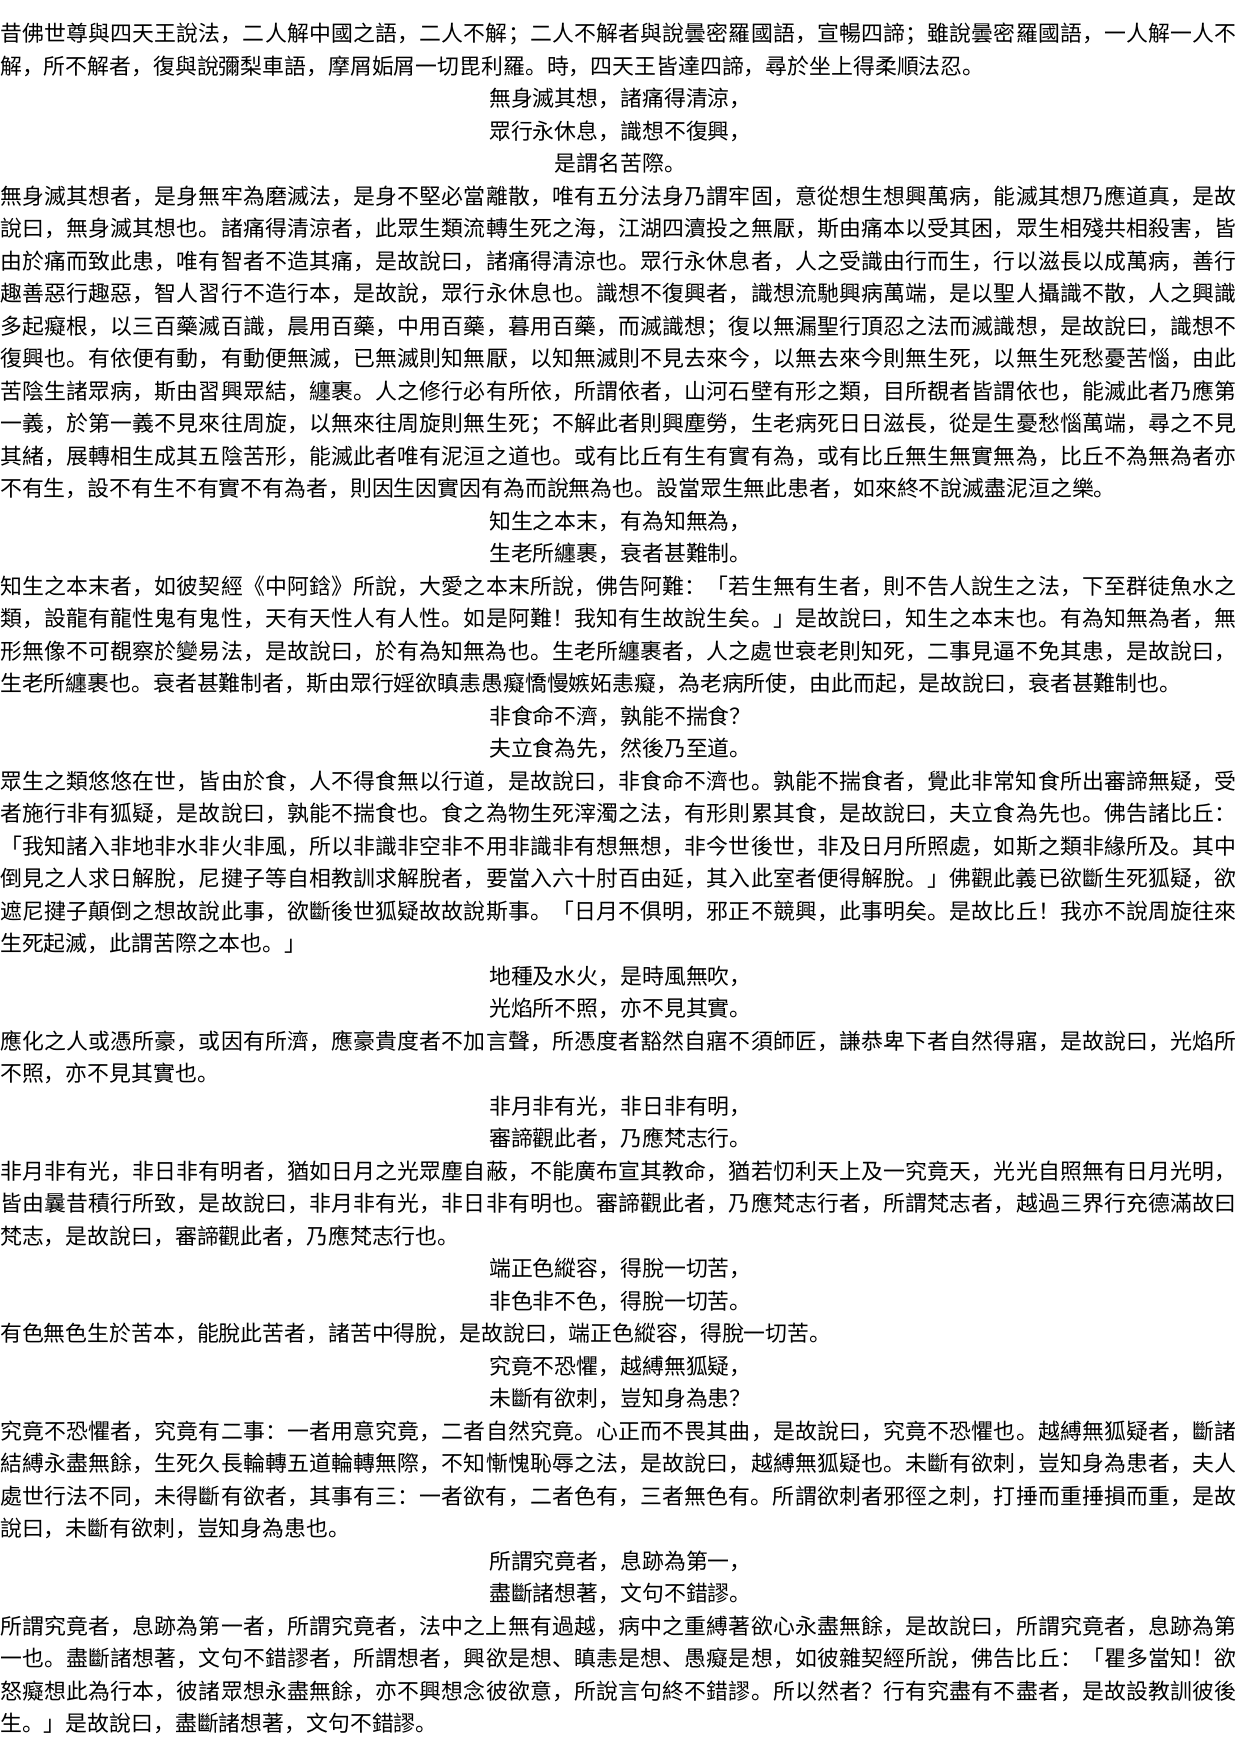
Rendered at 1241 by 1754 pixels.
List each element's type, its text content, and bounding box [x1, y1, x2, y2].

text 未斷有欲刺，豈知身為患？ [0, 1381, 1240, 1413]
text 非月非有光，非日非有明， [0, 1088, 1240, 1121]
text 應化之人或憑所豪，或因有所濟，應豪貴度者不加言聲，所憑度者豁然自寤不須師匠，謙恭卑下者自然得寤，是故說曰，光焰所不照，亦不見其實也。 [0, 1023, 1240, 1088]
text 生老所纏裹，衰者甚難制。 [0, 536, 1240, 568]
text 非食命不濟，孰能不揣食？ [0, 698, 1240, 731]
text 盡斷諸想著，文句不錯謬。 [0, 1576, 1240, 1608]
text 所謂究竟者，息跡為第一， [0, 1543, 1240, 1576]
text 無身滅其想者，是身無牢為磨滅法，是身不堅必當離散，唯有五分法身乃謂牢固，意從想生想興萬病，能滅其想乃應道真，是故說曰，無身滅其想也。諸痛得清涼者，此眾生類流轉生死之海，江湖四瀆投之無厭，斯由痛本以受其困，眾生相殘共相殺害，皆由於痛而致此患，唯有智者不造其痛，是故說曰，諸痛得清涼也。眾行永休息者，人之受識由行而生，行以滋長以成萬病，善行趣善惡行趣惡，智人習行不造行本，是故說，眾行永休息也。識想不復興者，識想流馳興病萬端，是以聖人攝識不散，人之興識多起癡根，以三百藥滅百識，晨用百藥，中用百藥，暮用百藥，而滅識想；復以無漏聖行頂忍之法而滅識想，是故說曰，識想不復興也。有依便有動，有動便無滅，已無滅則知無厭，以知無滅則不見去來今，以無去來今則無生死，以無生死愁憂苦惱，由此苦陰生諸眾病，斯由習興眾結，纏裹。人之修行必有所依，所謂依者，山河石壁有形之類，目所覩者皆謂依也，能滅此者乃應第一義，於第一義不見來往周旋，以無來往周旋則無生死；不解此者則興塵勞，生老病死日日滋長，從是生憂愁惱萬端，尋之不見其緒，展轉相生成其五陰苦形，能滅此者唯有泥洹之道也。或有比丘有生有實有為，或有比丘無生無實無為，比丘不為無為者亦不有生，設不有生不有實不有為者，則因生因實因有為而說無為也。設當眾生無此患者，如來終不說滅盡泥洹之樂。 [0, 178, 1240, 503]
text 非色非不色，得脫一切苦。 [0, 1283, 1240, 1316]
text 眾行永休息，識想不復興， [0, 113, 1240, 146]
text 有色無色生於苦本，能脫此苦者，諸苦中得脫，是故說曰，端正色縱容，得脫一切苦。 [0, 1316, 1240, 1348]
text 究竟不恐懼，越縛無狐疑， [0, 1348, 1240, 1381]
text 昔佛世尊與四天王說法，二人解中國之語，二人不解；二人不解者與說曇密羅國語，宣暢四諦；雖說曇密羅國語，一人解一人不解，所不解者，復與說彌梨車語，摩屑姤屑一切毘利羅。時，四天王皆達四諦，尋於坐上得柔順法忍。 [0, 16, 1240, 81]
text 端正色縱容，得脫一切苦， [0, 1251, 1240, 1283]
text 無身滅其想，諸痛得清涼， [0, 81, 1240, 113]
text 審諦觀此者，乃應梵志行。 [0, 1121, 1240, 1153]
text 所謂究竟者，息跡為第一者，所謂究竟者，法中之上無有過越，病中之重縛著欲心永盡無餘，是故說曰，所謂究竟者，息跡為第一也。盡斷諸想著，文句不錯謬者，所謂想者，興欲是想、瞋恚是想、愚癡是想，如彼雜契經所說，佛告比丘：「瞿多當知！欲怒癡想此為行本，彼諸眾想永盡無餘，亦不興想念彼欲意，所說言句終不錯謬。所以然者？行有究盡有不盡者，是故設教訓彼後生。」是故說曰，盡斷諸想著，文句不錯謬。 [0, 1608, 1240, 1738]
text 非月非有光，非日非有明者，猶如日月之光眾塵自蔽，不能廣布宣其教命，猶若忉利天上及一究竟天，光光自照無有日月光明，皆由曩昔積行所致，是故說曰，非月非有光，非日非有明也。審諦觀此者，乃應梵志行者，所謂梵志者，越過三界行充德滿故曰梵志，是故說曰，審諦觀此者，乃應梵志行也。 [0, 1153, 1240, 1251]
text 夫立食為先，然後乃至道。 [0, 731, 1240, 763]
text 眾生之類悠悠在世，皆由於食，人不得食無以行道，是故說曰，非食命不濟也。孰能不揣食者，覺此非常知食所出審諦無疑，受者施行非有狐疑，是故說曰，孰能不揣食也。食之為物生死滓濁之法，有形則累其食，是故說曰，夫立食為先也。佛告諸比丘：「我知諸入非地非水非火非風，所以非識非空非不用非識非有想無想，非今世後世，非及日月所照處，如斯之類非緣所及。其中倒見之人求日解脫，尼揵子等自相教訓求解脫者，要當入六十肘百由延，其入此室者便得解脫。」佛觀此義已欲斷生死狐疑，欲遮尼揵子顛倒之想故說此事，欲斷後世狐疑故故說斯事。「日月不俱明，邪正不競興，此事明矣。是故比丘！我亦不說周旋往來生死起滅，此謂苦際之本也。」 [0, 763, 1240, 958]
text 是謂名苦際。 [0, 146, 1240, 178]
text 知生之本末者，如彼契經《中阿鋡》所說，大愛之本末所說，佛告阿難：「若生無有生者，則不告人說生之法，下至群徒魚水之類，設龍有龍性鬼有鬼性，天有天性人有人性。如是阿難！我知有生故說生矣。」是故說曰，知生之本末也。有為知無為者，無形無像不可覩察於變易法，是故說曰，於有為知無為也。生老所纏裹者，人之處世衰老則知死，二事見逼不免其患，是故說曰，生老所纏裹也。衰者甚難制者，斯由眾行婬欲瞋恚愚癡憍慢嫉妬恚癡，為老病所使，由此而起，是故說曰，衰者甚難制也。 [0, 568, 1240, 698]
text 光焰所不照，亦不見其實。 [0, 991, 1240, 1023]
text 地種及水火，是時風無吹， [0, 958, 1240, 991]
text 究竟不恐懼者，究竟有二事：一者用意究竟，二者自然究竟。心正而不畏其曲，是故說曰，究竟不恐懼也。越縛無狐疑者，斷諸結縛永盡無餘，生死久長輪轉五道輪轉無際，不知慚愧恥辱之法，是故說曰，越縛無狐疑也。未斷有欲刺，豈知身為患者，夫人處世行法不同，未得斷有欲者，其事有三：一者欲有，二者色有，三者無色有。所謂欲刺者邪徑之刺，打捶而重捶損而重，是故說曰，未斷有欲刺，豈知身為患也。 [0, 1413, 1240, 1543]
text 知生之本末，有為知無為， [0, 503, 1240, 536]
